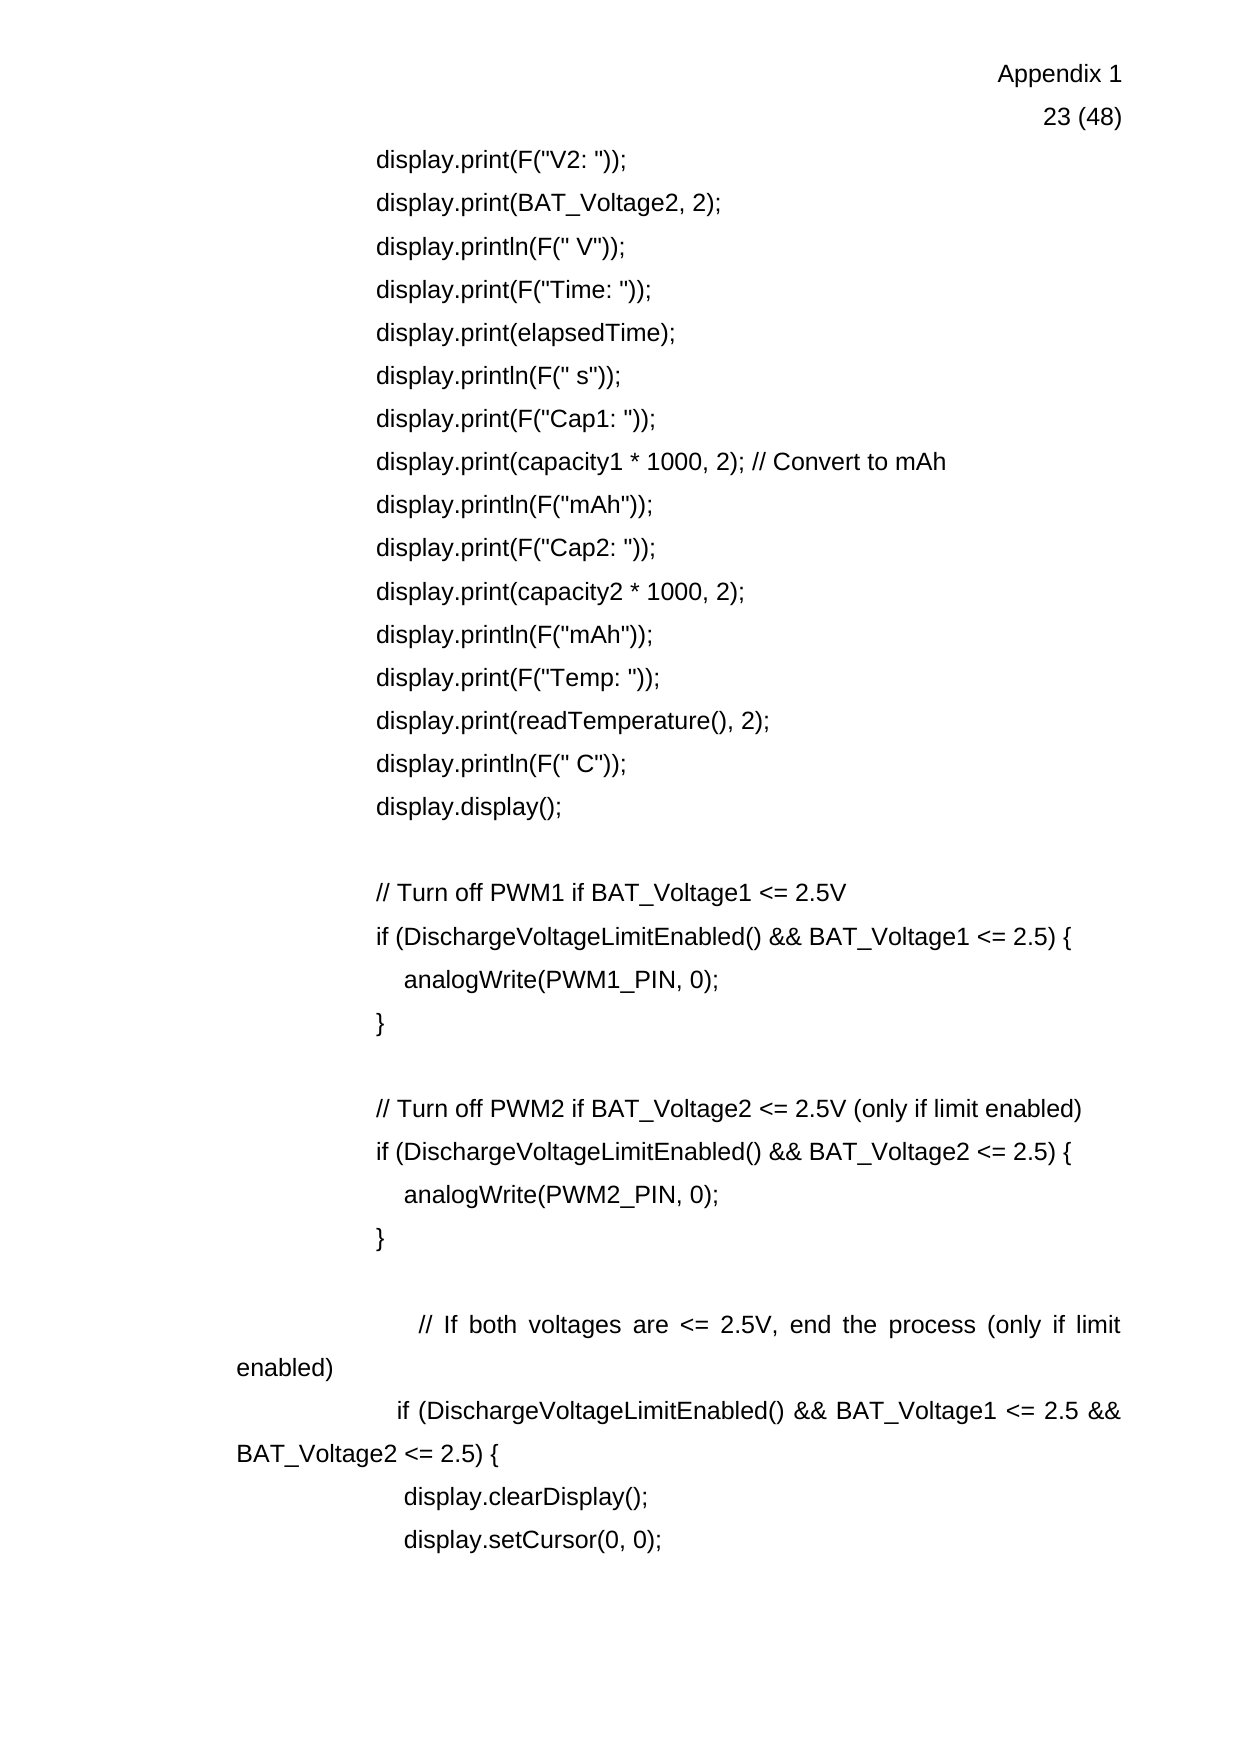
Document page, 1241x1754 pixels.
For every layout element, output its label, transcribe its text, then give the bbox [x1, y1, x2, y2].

text display.print(F("Cap2: ")); [236, 533, 1122, 562]
text } [236, 1223, 1122, 1252]
text if (DischargeVoltageLimitEnabled() && BAT_Voltage1 <= 2.5) { [236, 921, 1122, 950]
text analogWrite(PWM2_PIN, 0); [236, 1180, 1122, 1209]
text display.print(BAT_Voltage2, 2); [236, 188, 1122, 217]
text // If both voltages are <= 2.5V, end the process (only if limit enabled) [236, 1309, 1122, 1381]
text display.clearDisplay(); [236, 1482, 1122, 1511]
text display.print(elapsedTime); [236, 318, 1122, 346]
text } [236, 1008, 1122, 1036]
text analogWrite(PWM1_PIN, 0); [236, 964, 1122, 993]
text display.println(F(" s")); [236, 361, 1122, 389]
text display.println(F("mAh")); [236, 619, 1122, 648]
text display.print(F("V2: ")); [236, 145, 1122, 174]
text display.print(capacity1 * 1000, 2); // Convert to mAh [236, 447, 1122, 476]
text display.println(F(" V")); [236, 231, 1122, 260]
text display.print(capacity2 * 1000, 2); [236, 576, 1122, 605]
text display.println(F(" C")); [236, 749, 1122, 778]
text display.display(); [236, 792, 1122, 821]
text display.print(F("Time: ")); [236, 274, 1122, 303]
text display.print(F("Cap1: ")); [236, 404, 1122, 433]
text if (DischargeVoltageLimitEnabled() && BAT_Voltage2 <= 2.5) { [236, 1137, 1122, 1166]
text display.println(F("mAh")); [236, 490, 1122, 519]
text // Turn off PWM1 if BAT_Voltage1 <= 2.5V [236, 878, 1122, 907]
text display.print(readTemperature(), 2); [236, 706, 1122, 734]
text display.setCursor(0, 0); [236, 1525, 1122, 1554]
text display.print(F("Temp: ")); [236, 663, 1122, 691]
text if (DischargeVoltageLimitEnabled() && BAT_Voltage1 <= 2.5 && BAT_Voltage2 <= 2.5) { [236, 1396, 1122, 1468]
text // Turn off PWM2 if BAT_Voltage2 <= 2.5V (only if limit enabled) [236, 1094, 1122, 1123]
